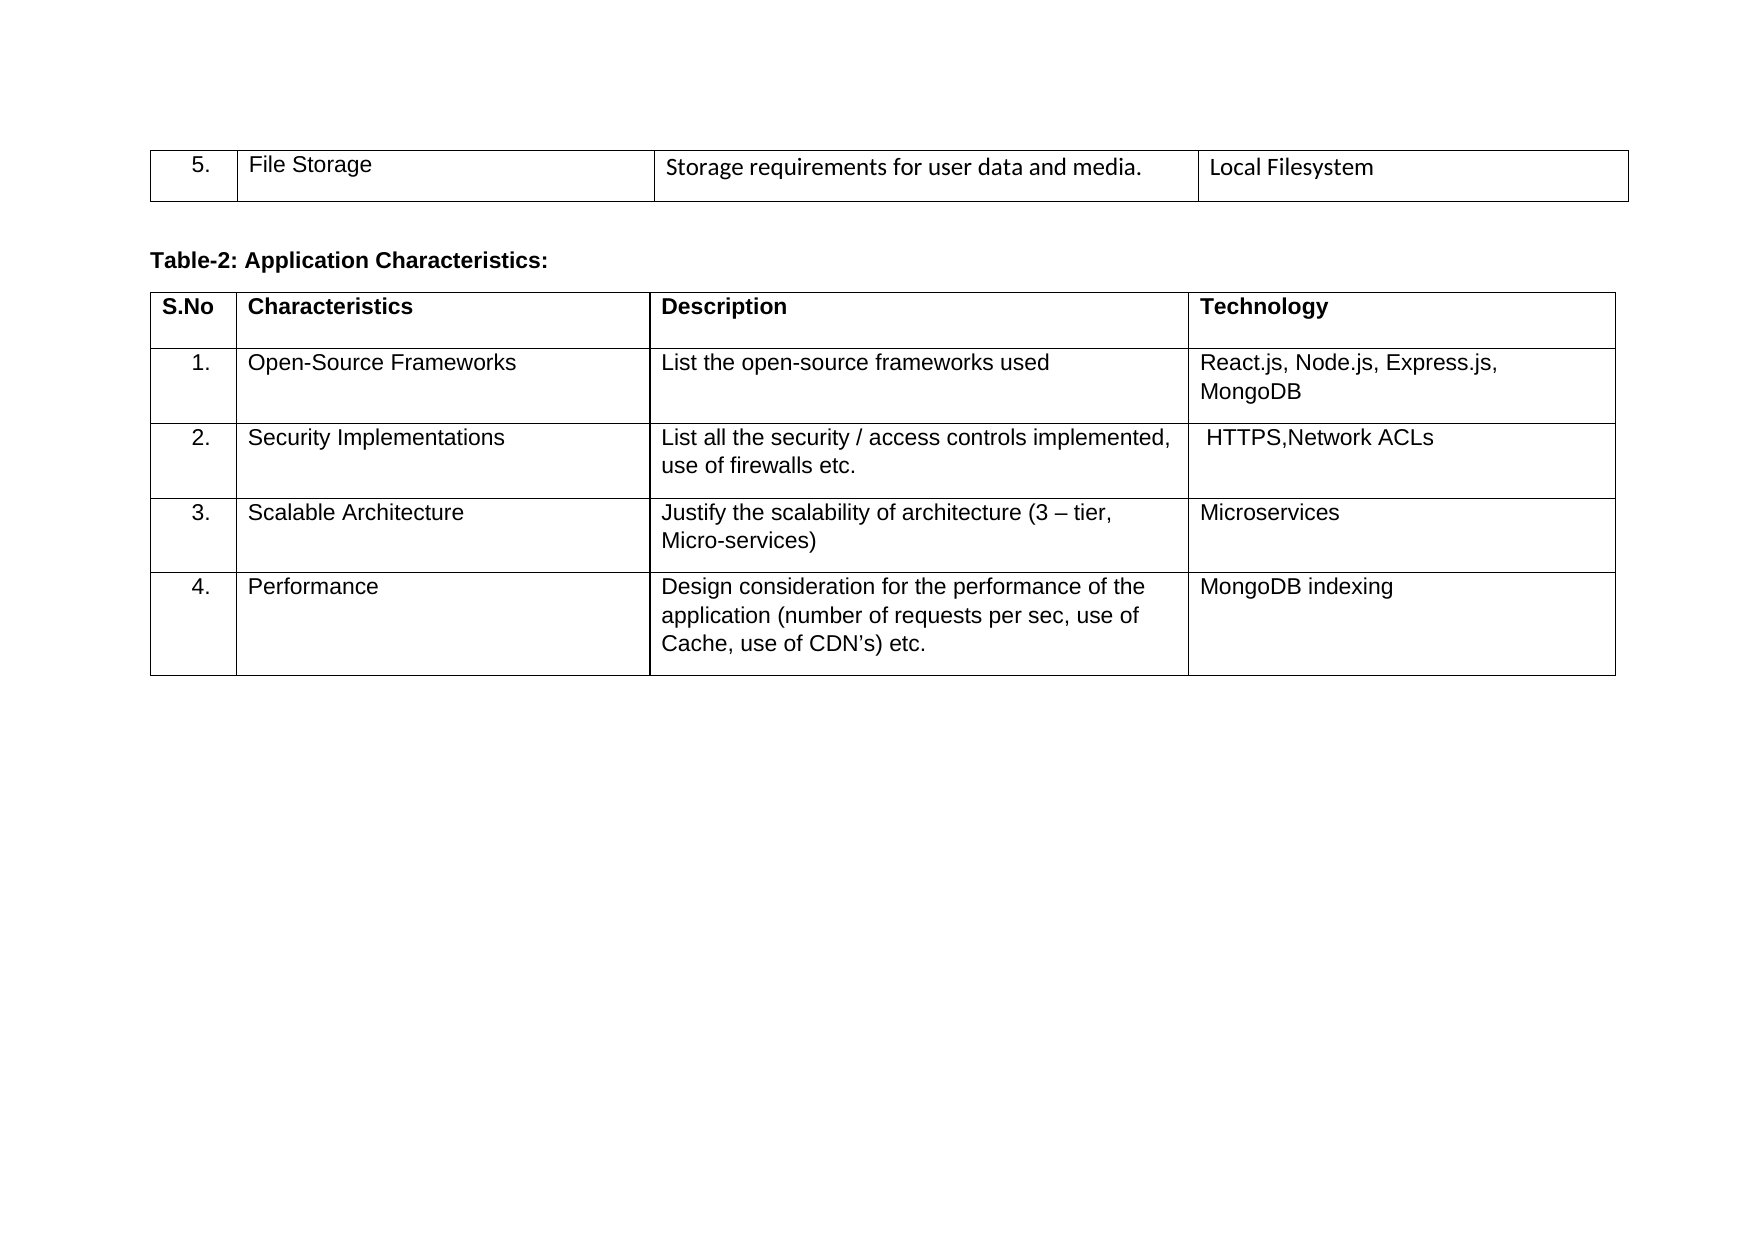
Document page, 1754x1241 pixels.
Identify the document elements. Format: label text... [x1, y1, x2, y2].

table_cell [151, 573, 236, 675]
table_cell HTTPS,Network ACLs [1189, 424, 1615, 497]
table_cell List the open-source frameworks used [651, 349, 1188, 423]
table_cell Security Implementations [237, 424, 649, 497]
table_cell [151, 424, 236, 497]
table_cell Open-Source Frameworks [237, 349, 649, 423]
text Table-2: Application Characteristics: [150, 247, 1665, 273]
table_cell Local Filesystem [1199, 151, 1628, 201]
table_cell Design consideration for the performance of the application (number of requests per sec, use of Cache, use of CDN’s) etc. [651, 573, 1188, 675]
table_cell [151, 499, 236, 572]
table_cell React.js, Node.js, Express.js, MongoDB [1189, 349, 1615, 423]
table_header Description [651, 293, 1188, 348]
table_cell File Storage [238, 151, 654, 201]
table_cell Justify the scalability of architecture (3 – tier, Micro-services) [651, 499, 1188, 572]
table_cell [151, 349, 236, 423]
table_cell [151, 151, 237, 201]
table_header Technology [1189, 293, 1615, 348]
table_cell List all the security / access controls implemented, use of firewalls etc. [651, 424, 1188, 497]
table_cell Storage requirements for user data and media. [655, 151, 1198, 201]
table_cell Microservices [1189, 499, 1615, 572]
table_cell Scalable Architecture [237, 499, 649, 572]
table_cell Performance [237, 573, 649, 675]
table_header Characteristics [237, 293, 649, 348]
table_cell MongoDB indexing [1189, 573, 1615, 675]
table_header S.No [151, 293, 236, 348]
